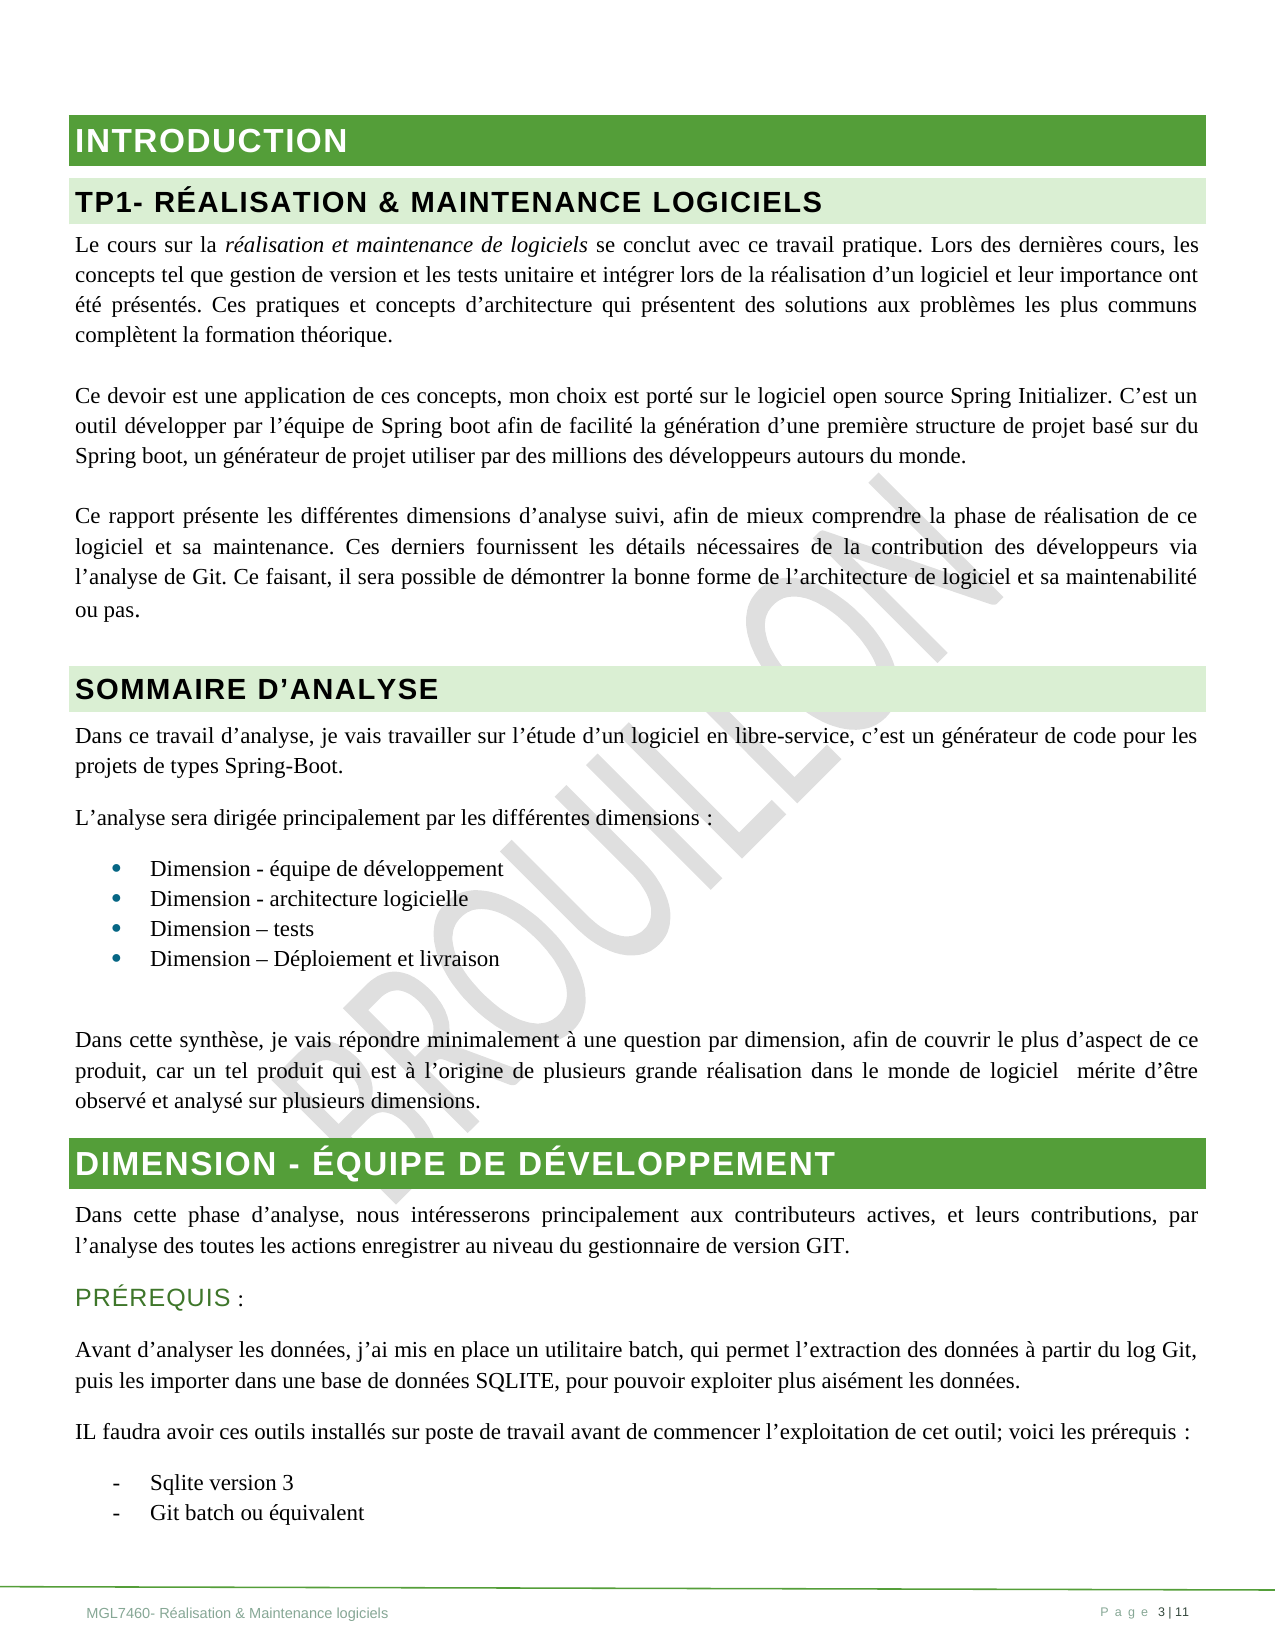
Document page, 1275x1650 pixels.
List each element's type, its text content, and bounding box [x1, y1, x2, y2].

list Dimension - architecture logicielle [112, 885, 1200, 911]
list Dimension – Déploiement et livraison [112, 945, 1200, 972]
text Dans cette synthèse, je vais répondre minimalement à une question par dimension, afin de couvrir le plus d’aspect de ce produit, car un tel produit qui est à l’origine de plusieurs grande réalisation dans le monde de logiciel mérite d’être observé et analysé sur plusieurs dimensions. [75, 1027, 1200, 1113]
text Ce rapport présente les différentes dimensions d’analyse suivi, afin de mieux comprendre la phase de réalisation de ce logiciel et sa maintenance. Ces derniers fournissent les détails nécessaires de la contribution des développeurs via l’analyse de Git. Ce faisant, il sera possible de démontrer la bonne forme de l’architecture de logiciel et sa maintenabilité ou pas. [75, 503, 1200, 622]
text L’analyse sera dirigée principalement par les différentes dimensions : [75, 804, 1200, 830]
text Ce devoir est une application de ces concepts, mon choix est porté sur le logiciel open source Spring Initializer. C’est un outil développer par l’équipe de Spring boot afin de facilité la génération d’une première structure de projet basé sur du Spring boot, un générateur de projet utiliser par des millions des développeurs autours du monde. [75, 382, 1200, 468]
subtitle Dimension - ÉQUIPE de développement [75, 1144, 1200, 1183]
list Dimension - équipe de développement [112, 855, 1200, 881]
text Prérequis : [75, 1283, 1200, 1311]
list Sqlite version 3 [112, 1469, 1200, 1495]
text Le cours sur la réalisation et maintenance de logiciels se conclut avec ce travail pratique. Lors des dernières cours, les concepts tel que gestion de version et les tests unitaire et intégrer lors de la réalisation d’un logiciel et leur importance ont été présentés. Ces pratiques et concepts d’architecture qui présentent des solutions aux problèmes les plus communs complètent la formation théorique. [75, 231, 1200, 348]
list Git batch ou équivalent [112, 1499, 1200, 1525]
subtitle TP1- Réalisation & maintenance logiciels [75, 185, 1200, 218]
text Dans cette phase d’analyse, nous intéresserons principalement aux contributeurs actives, et leurs contributions, par l’analyse des toutes les actions enregistrer au niveau du gestionnaire de version GIT. [75, 1201, 1200, 1258]
subtitle Introduction [75, 121, 1200, 160]
subtitle Sommaire d’analyse [75, 672, 1200, 706]
list Dimension – tests [112, 915, 1200, 941]
text Dans ce travail d’analyse, je vais travailler sur l’étude d’un logiciel en libre-service, c’est un générateur de code pour les projets de types Spring-Boot. [75, 722, 1200, 779]
text IL faudra avoir ces outils installés sur poste de travail avant de commencer l’exploitation de cet outil; voici les prérequis : [75, 1418, 1200, 1444]
